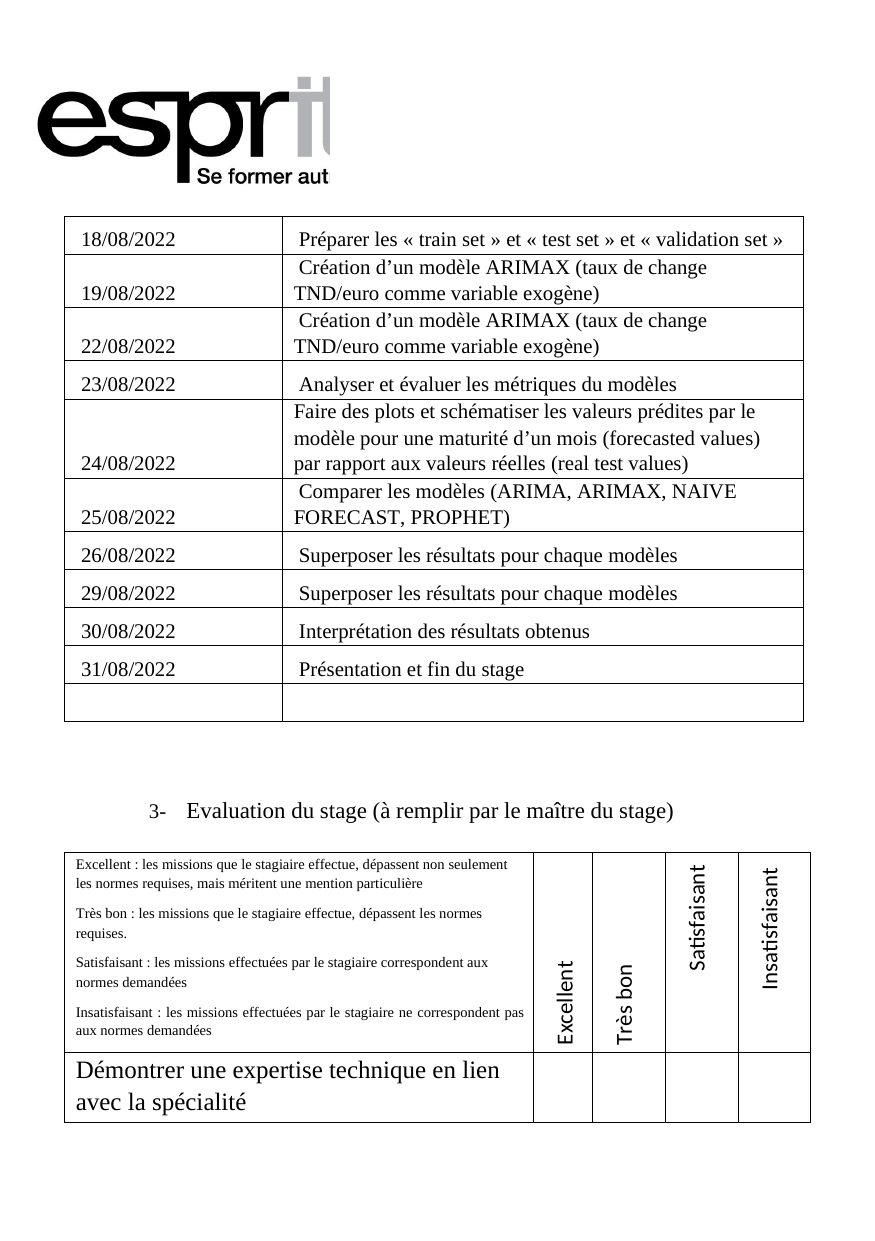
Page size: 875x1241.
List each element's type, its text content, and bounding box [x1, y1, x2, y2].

table_cell Création d’un modèle ARIMAX (taux de change TND/euro comme variable exogène) [283, 308, 803, 360]
table_cell Superposer les résultats pour chaque modèles [283, 532, 803, 569]
picture [30, 73, 330, 185]
table_cell 31/08/2022 [65, 646, 282, 683]
table_cell Faire des plots et schématiser les valeurs prédites par le modèle pour une maturité d’un mois (forecasted values) par rapport aux valeurs réelles (real test values) [283, 400, 803, 478]
table_cell 26/08/2022 [65, 532, 282, 569]
table_cell [65, 684, 282, 721]
table_cell 18/08/2022 [65, 217, 282, 254]
table_cell [534, 1053, 592, 1122]
table_cell 24/08/2022 [65, 400, 282, 478]
list Evaluation du stage (à remplir par le maître du stage) [149, 798, 799, 824]
table_cell Interprétation des résultats obtenus [283, 608, 803, 645]
table_cell Préparer les « train set » et « test set » et « validation set » [283, 217, 803, 254]
table_cell 29/08/2022 [65, 570, 282, 607]
table_cell [593, 1053, 665, 1122]
table_header [534, 853, 592, 1052]
table_cell Comparer les modèles (ARIMA, ARIMAX, NAIVE FORECAST, PROPHET) [283, 479, 803, 531]
table_cell Présentation et fin du stage [283, 646, 803, 683]
table_header [593, 853, 665, 1052]
table_header [739, 853, 810, 1052]
table_cell 25/08/2022 [65, 479, 282, 531]
table_cell Superposer les résultats pour chaque modèles [283, 570, 803, 607]
table_header Excellent : les missions que le stagiaire effectue, dépassent non seulement les normes requises, mais méritent une mention particulière Très bon : les missions que le stagiaire effectue, dépassent les normes requises. Satisfaisant : les missions effectuées par le stagiaire correspondent aux normes demandées Insatisfaisant : les missions effectuées par le stagiaire ne correspondent pas aux normes demandées [65, 853, 533, 1052]
table_cell 30/08/2022 [65, 608, 282, 645]
table_cell 23/08/2022 [65, 361, 282, 398]
table_header [666, 853, 738, 1052]
table_cell [739, 1053, 810, 1122]
table_cell 19/08/2022 [65, 255, 282, 307]
table_cell [283, 684, 803, 721]
table_cell Démontrer une expertise technique en lien avec la spécialité [65, 1053, 533, 1122]
table_cell Création d’un modèle ARIMAX (taux de change TND/euro comme variable exogène) [283, 255, 803, 307]
table_cell 22/08/2022 [65, 308, 282, 360]
table_cell Analyser et évaluer les métriques du modèles [283, 361, 803, 398]
table_cell [666, 1053, 738, 1122]
